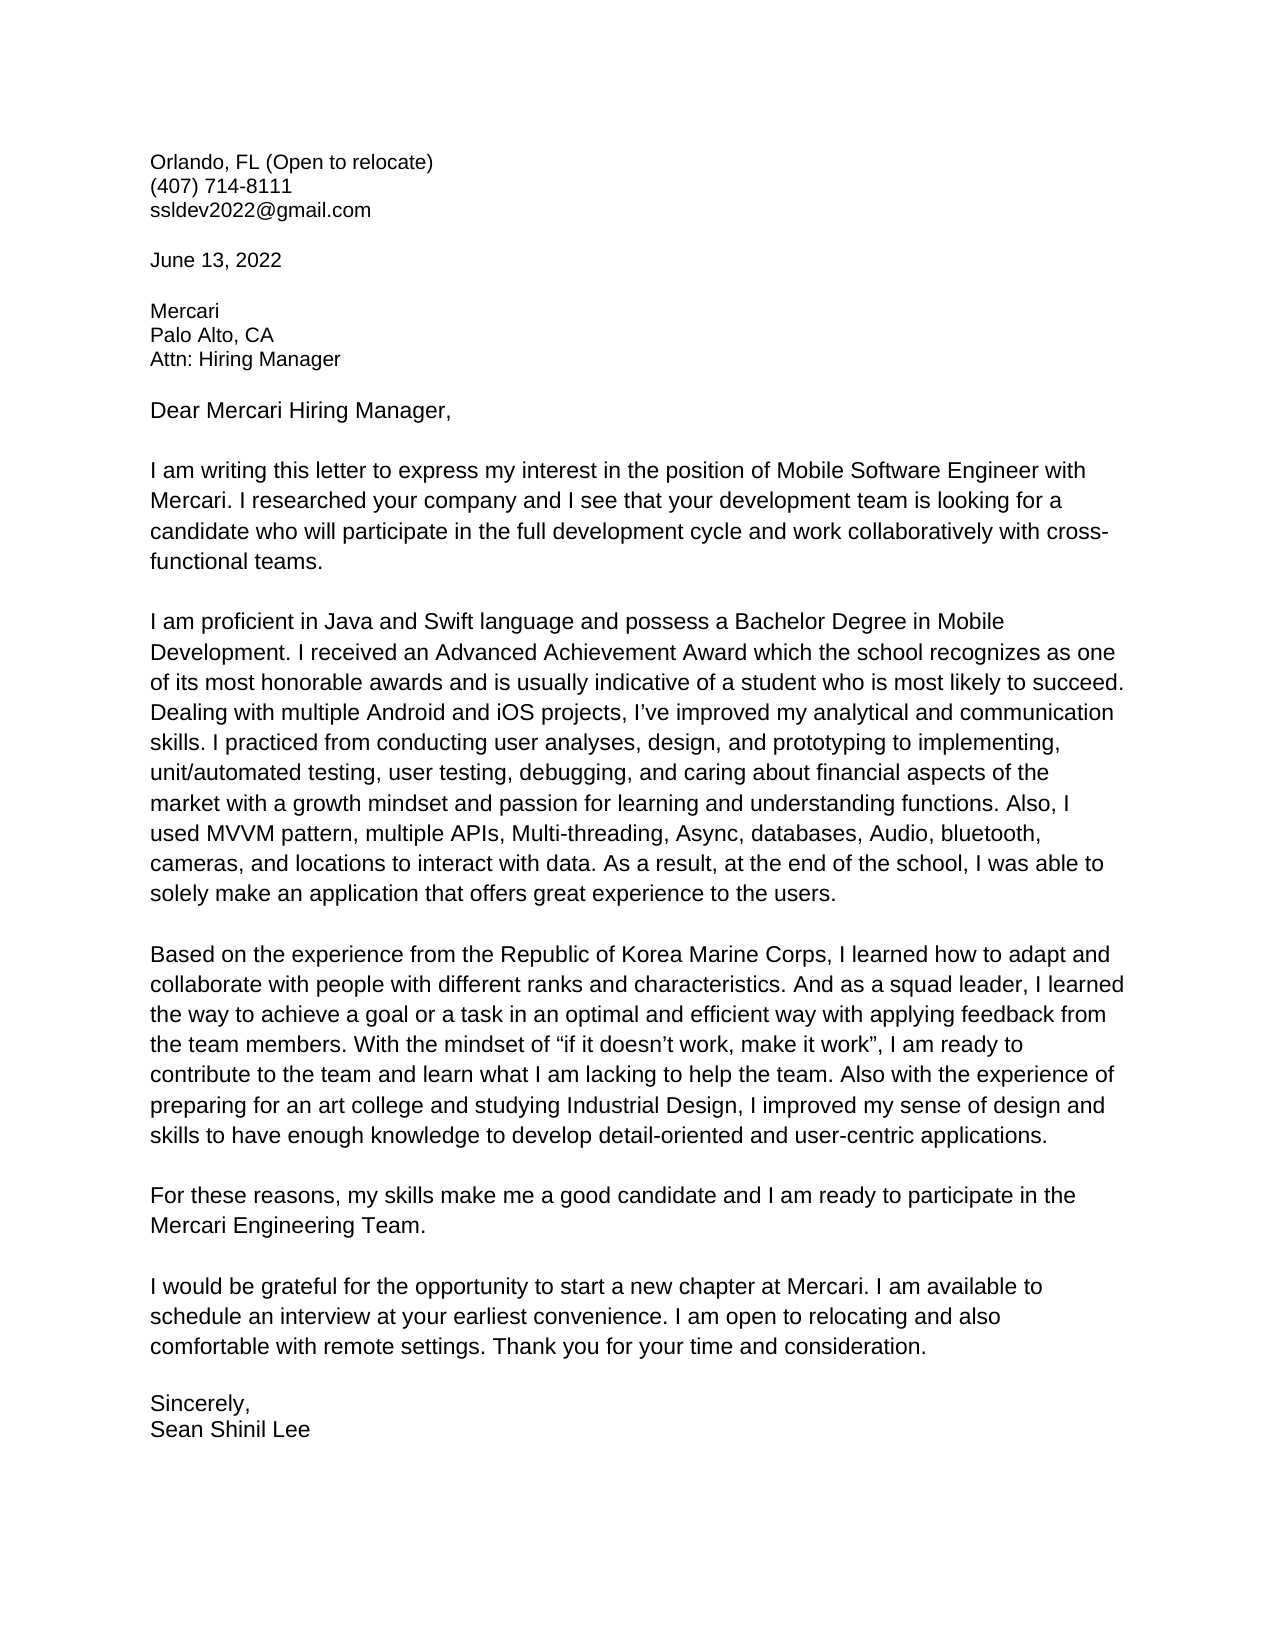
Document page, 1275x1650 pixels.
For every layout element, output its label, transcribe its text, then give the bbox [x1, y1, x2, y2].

text I am proficient in Java and Swift language and possess a Bachelor Degree in Mobile Development. I received an Advanced Achievement Award which the school recognizes as one of its most honorable awards and is usually indicative of a student who is most likely to succeed. [150, 608, 1125, 695]
text Sean Shinil Lee [150, 1416, 1125, 1442]
text Mercari [150, 298, 1125, 322]
text Sincerely, [150, 1390, 1125, 1416]
text Dealing with multiple Android and iOS projects, I’ve improved my analytical and communication skills. I practiced from conducting user analyses, design, and prototyping to implementing, unit/automated testing, user testing, debugging, and caring about financial aspects of the market with a growth mindset and passion for learning and understanding functions. Also, I used MVVM pattern, multiple APIs, Multi-threading, Async, databases, Audio, bluetooth, cameras, and locations to interact with data. As a result, at the end of the school, I was able to solely make an application that offers great experience to the users. [150, 699, 1125, 906]
text Palo Alto, CA [150, 322, 1125, 346]
text I would be grateful for the opportunity to start a new chapter at Mercari. I am available to schedule an interview at your earliest convenience. I am open to relocating and also comfortable with remote settings. Thank you for your time and consideration. [150, 1273, 1125, 1359]
text Dear Mercari Hiring Manager, [150, 397, 1125, 423]
text Orlando, FL (Open to relocate) [150, 150, 1125, 174]
text Based on the experience from the Republic of Korea Marine Corps, I learned how to adapt and collaborate with people with different ranks and characteristics. And as a squad leader, I learned the way to achieve a goal or a task in an optimal and efficient way with applying feedback from the team members. With the mindset of “if it doesn’t work, make it work”, I am ready to contribute to the team and learn what I am lacking to help the team. Also with the experience of preparing for an art college and studying Industrial Design, I improved my sense of design and skills to have enough knowledge to develop detail-oriented and user-centric applications. [150, 941, 1125, 1148]
text June 13, 2022 [150, 248, 1125, 272]
text For these reasons, my skills make me a good candidate and I am ready to participate in the Mercari Engineering Team. [150, 1182, 1125, 1239]
text Attn: Hiring Manager [150, 346, 1125, 370]
text ssldev2022@gmail.com [150, 198, 1125, 222]
text I am writing this letter to express my interest in the position of Mobile Software Engineer with Mercari. I researched your company and I see that your development team is looking for a candidate who will participate in the full development cycle and work collaboratively with cross-functional teams. [150, 457, 1125, 574]
text (407) 714-8111 [150, 174, 1125, 198]
